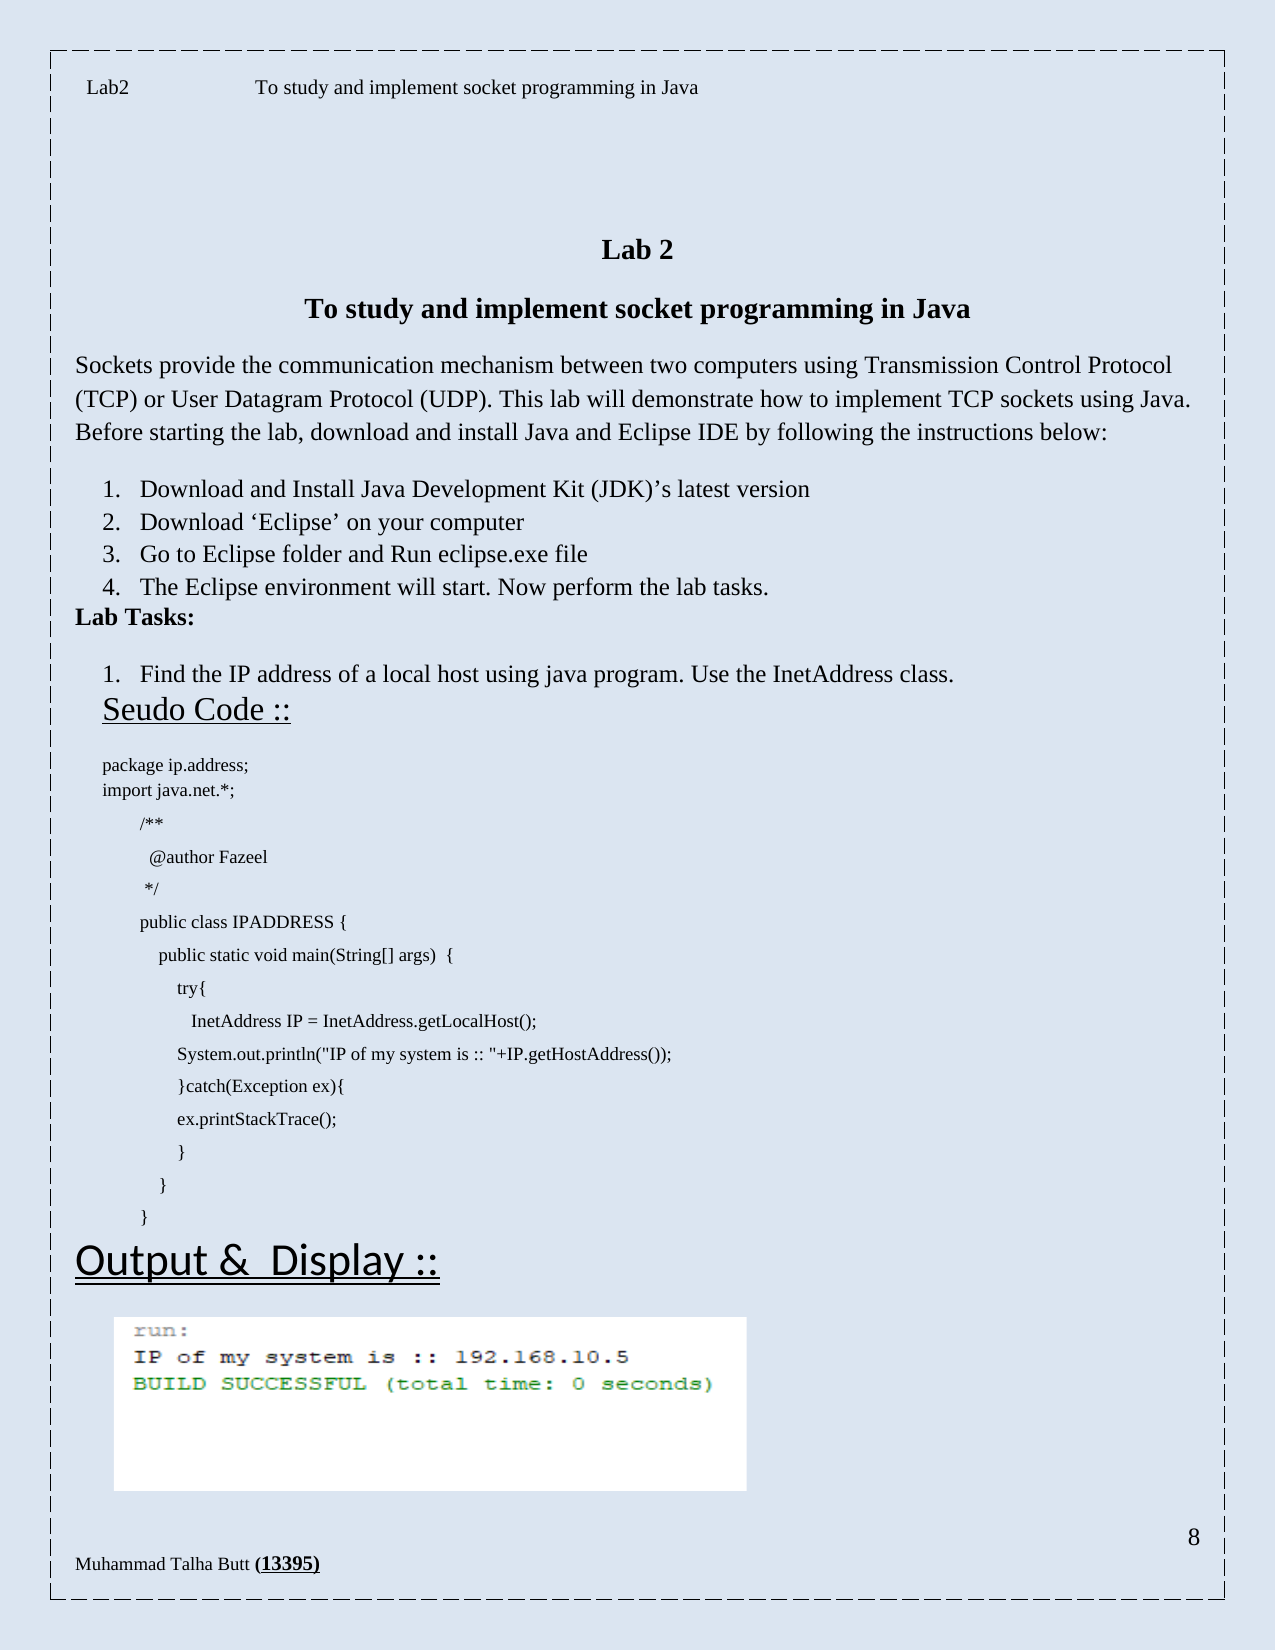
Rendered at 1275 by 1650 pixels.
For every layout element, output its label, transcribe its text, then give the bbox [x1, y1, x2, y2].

text System.out.println("IP of my system is :: "+IP.getHostAddress()); [139, 1034, 1203, 1066]
text Seudo Code :: [102, 689, 1200, 728]
text To study and implement socket programming in Java [75, 291, 1200, 325]
text } [139, 1132, 1203, 1165]
text public class IPADDRESS { [139, 902, 1203, 935]
text public static void main(String[] args) { [139, 935, 1203, 968]
text package ip.address; [102, 754, 1200, 776]
list The Eclipse environment will start. Now perform the lab tasks. [102, 569, 1203, 602]
text /** [139, 804, 1203, 837]
list Go to Eclipse folder and Run eclipse.exe file [102, 537, 1203, 569]
text @author Fazeel [139, 837, 1203, 869]
list Find the IP address of a local host using java program. Use the InetAddress class. [102, 657, 1203, 689]
text } [139, 1198, 1203, 1231]
list Download and Install Java Development Kit (JDK)’s latest version [102, 471, 1203, 504]
text } [139, 1165, 1203, 1198]
text */ [139, 869, 1203, 902]
text }catch(Exception ex){ [139, 1066, 1203, 1099]
text Lab Tasks: [75, 602, 1200, 631]
text Lab 2 [75, 232, 1200, 265]
text ex.printStackTrace(); [139, 1099, 1203, 1132]
list Download ‘Eclipse’ on your computer [102, 504, 1203, 537]
text InetAddress IP = InetAddress.getLocalHost(); [139, 1001, 1203, 1034]
text Sockets provide the communication mechanism between two computers using Transmission Control Protocol (TCP) or User Datagram Protocol (UDP). This lab will demonstrate how to implement TCP sockets using Java. Before starting the lab, download and install Java and Eclipse IDE by following the instructions below: [75, 351, 1200, 445]
text try{ [139, 968, 1203, 1001]
text import java.net.*; [102, 779, 1200, 801]
text Output & Display :: [75, 1231, 1200, 1286]
